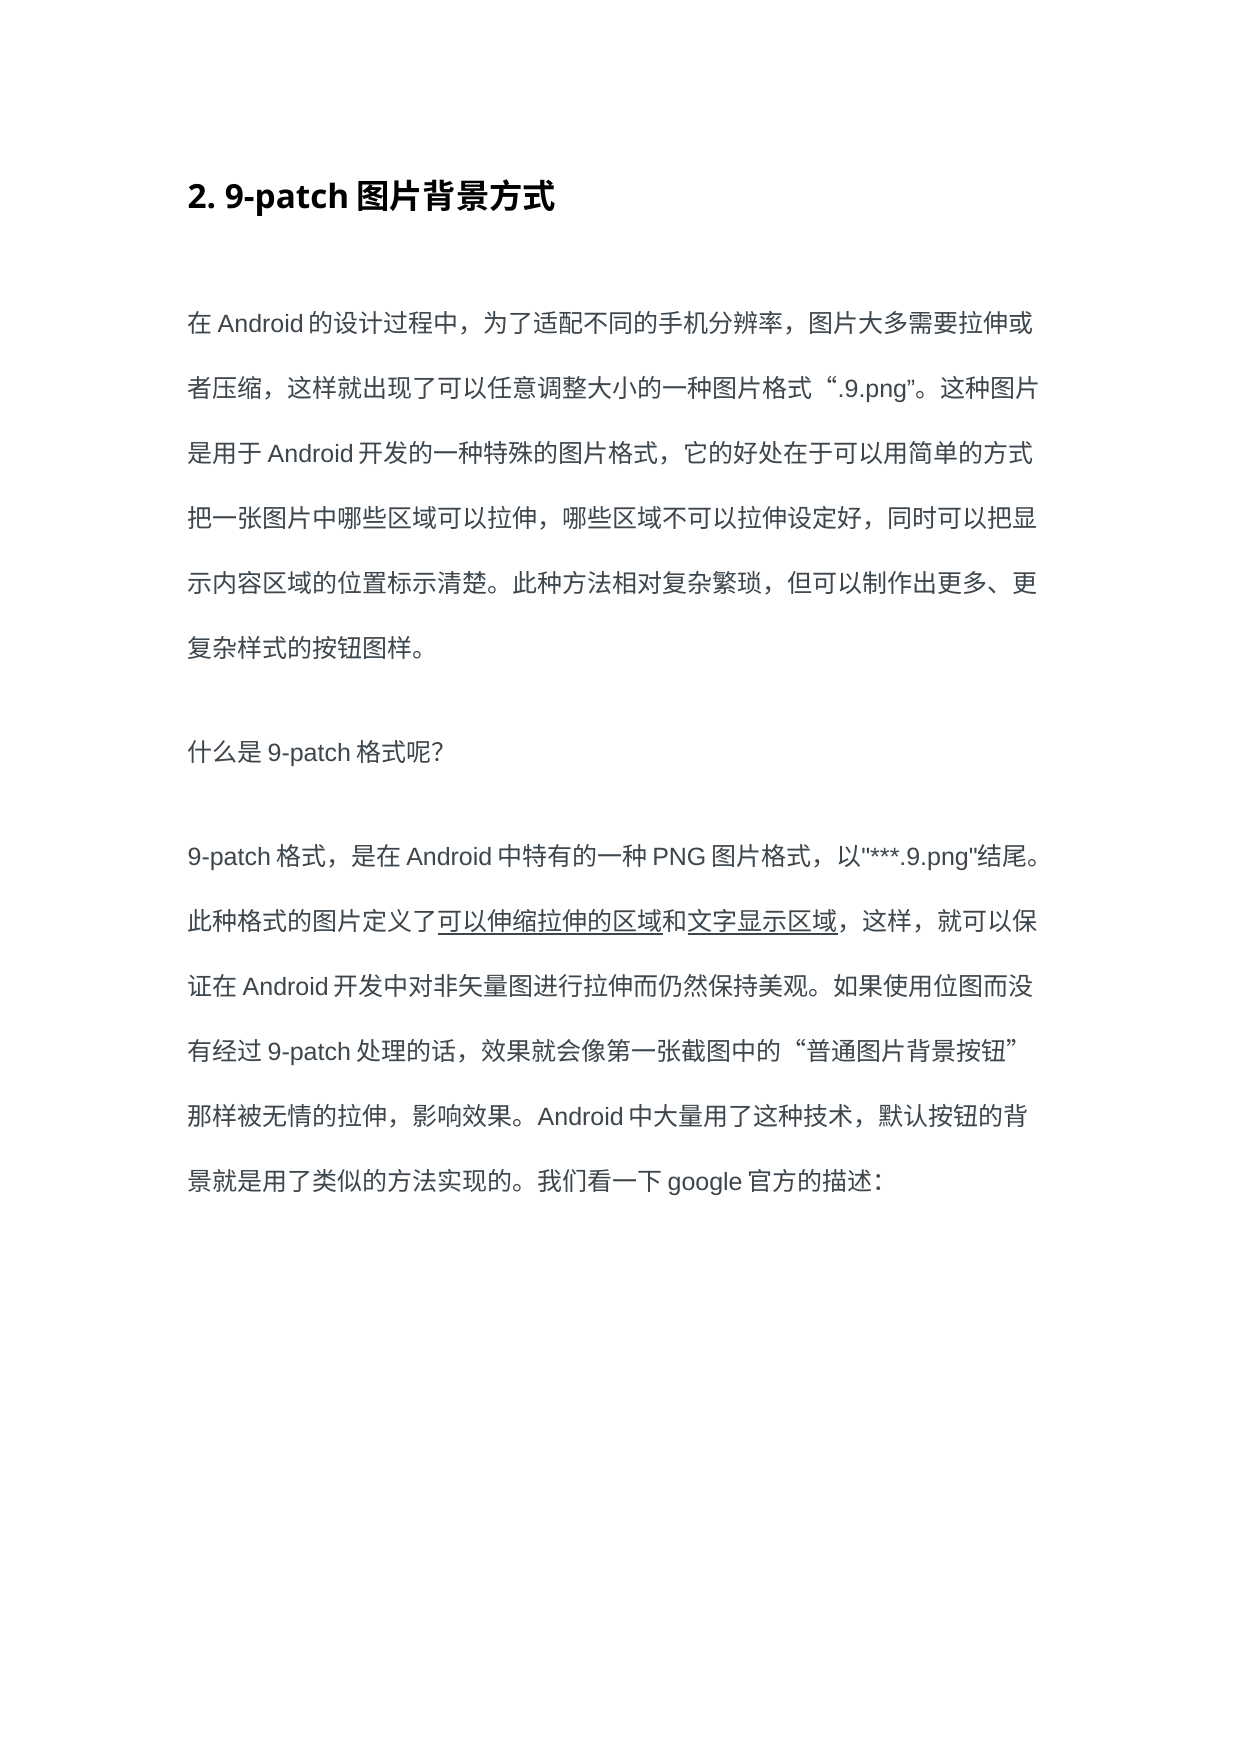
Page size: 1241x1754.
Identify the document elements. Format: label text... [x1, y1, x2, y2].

text 在Android的设计过程中，为了适配不同的手机分辨率，图片大多需要拉伸或者压缩，这样就出现了可以任意调整大小的一种图片格式“.9.png”。这种图片是用于Android开发的一种特殊的图片格式，它的好处在于可以用简单的方式把一张图片中哪些区域可以拉伸，哪些区域不可以拉伸设定好，同时可以把显示内容区域的位置标示清楚。此种方法相对复杂繁琐，但可以制作出更多、更复杂样式的按钮图样。 [187, 289, 1053, 679]
text 什么是9-patch格式呢？ [187, 718, 1053, 783]
text 9-patch格式，是在Android中特有的一种PNG图片格式，以"***.9.png"结尾。此种格式的图片定义了可以伸缩拉伸的区域和文字显示区域，这样，就可以保证在Android开发中对非矢量图进行拉伸而仍然保持美观。如果使用位图而没有经过9-patch处理的话，效果就会像第一张截图中的“普通图片背景按钮”那样被无情的拉伸，影响效果。Android中大量用了这种技术，默认按钮的背景就是用了类似的方法实现的。我们看一下google官方的描述： [187, 822, 1053, 1212]
subtitle 2. 9-patch图片背景方式 [187, 162, 1053, 227]
